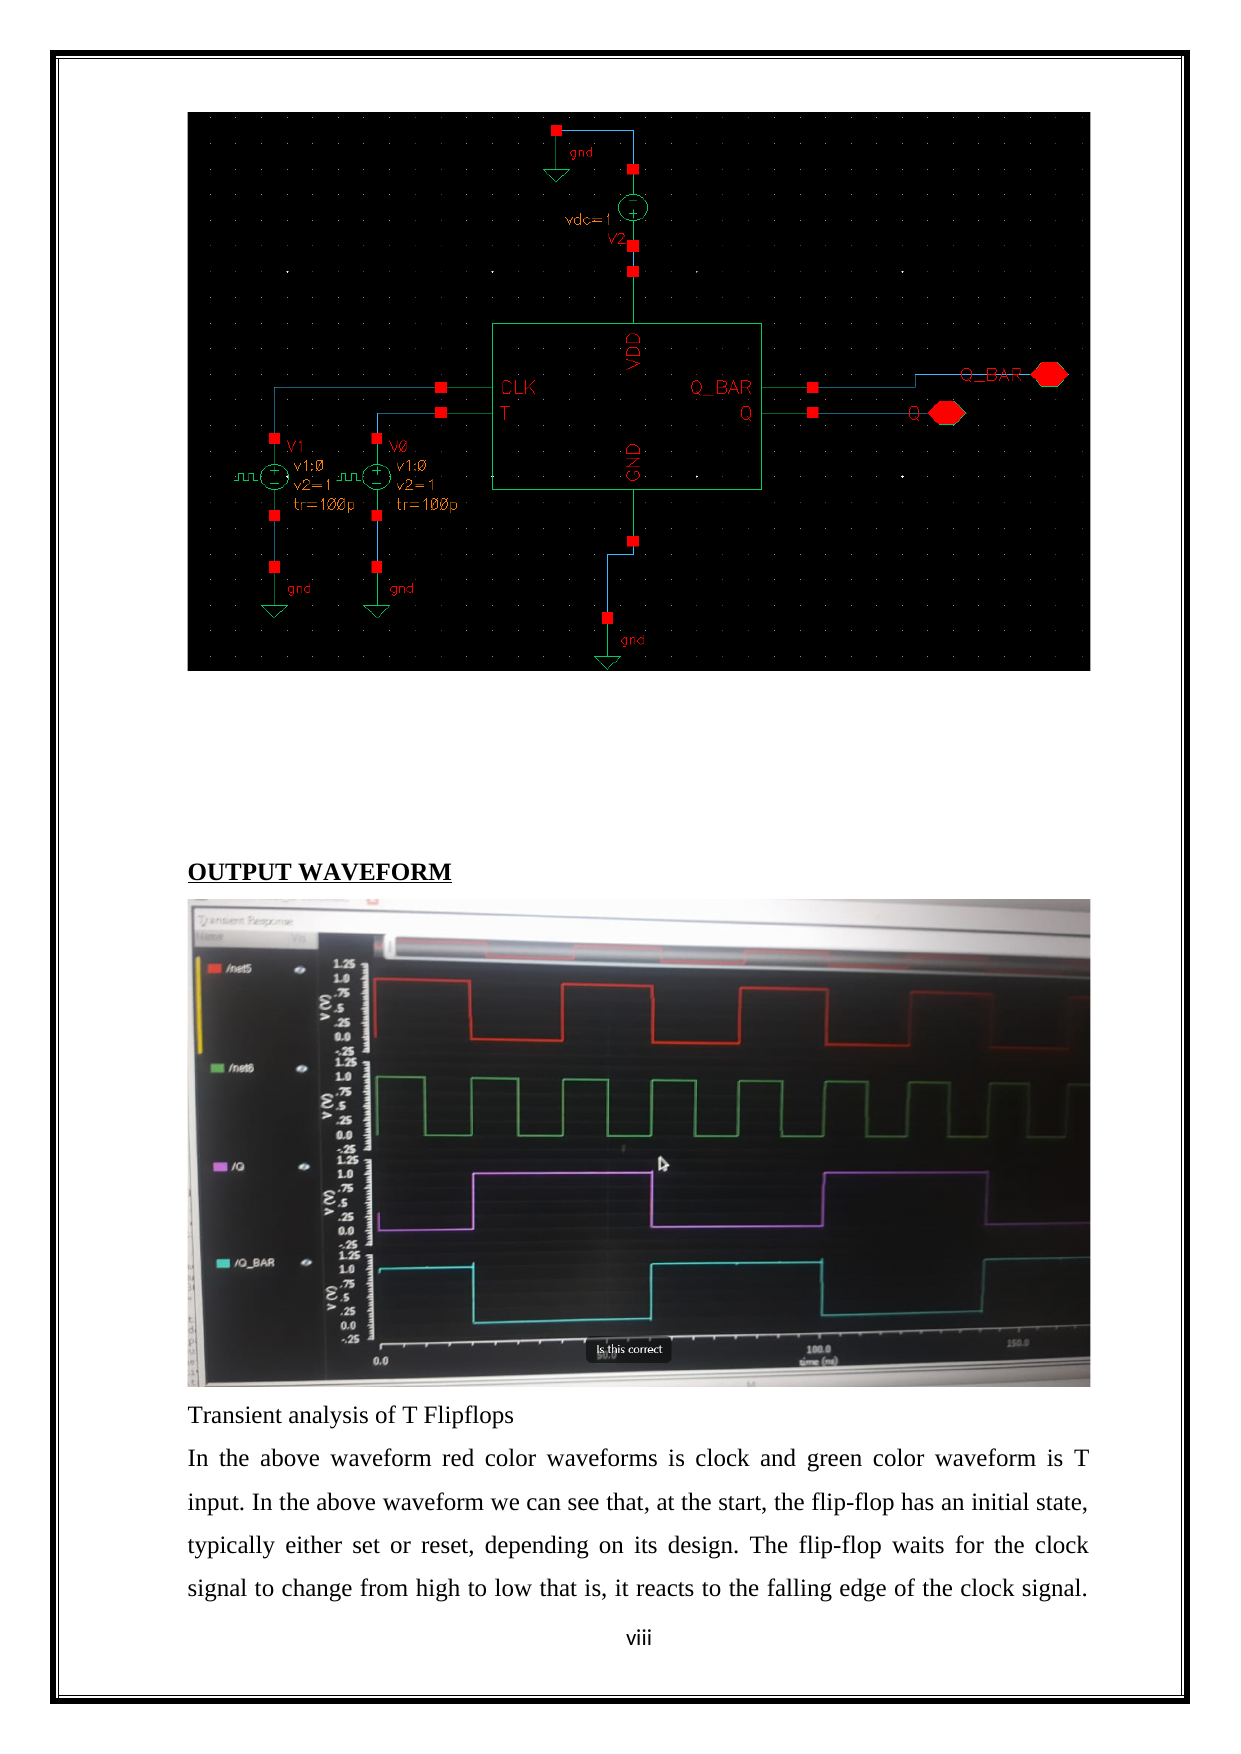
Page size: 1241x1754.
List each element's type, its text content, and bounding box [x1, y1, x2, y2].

picture [187, 112, 1091, 671]
text OUTPUT WAVEFORM [187, 857, 1090, 885]
picture [187, 899, 1091, 1387]
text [187, 1443, 1090, 1602]
text Transient analysis of T Flipflops [187, 1400, 1090, 1429]
